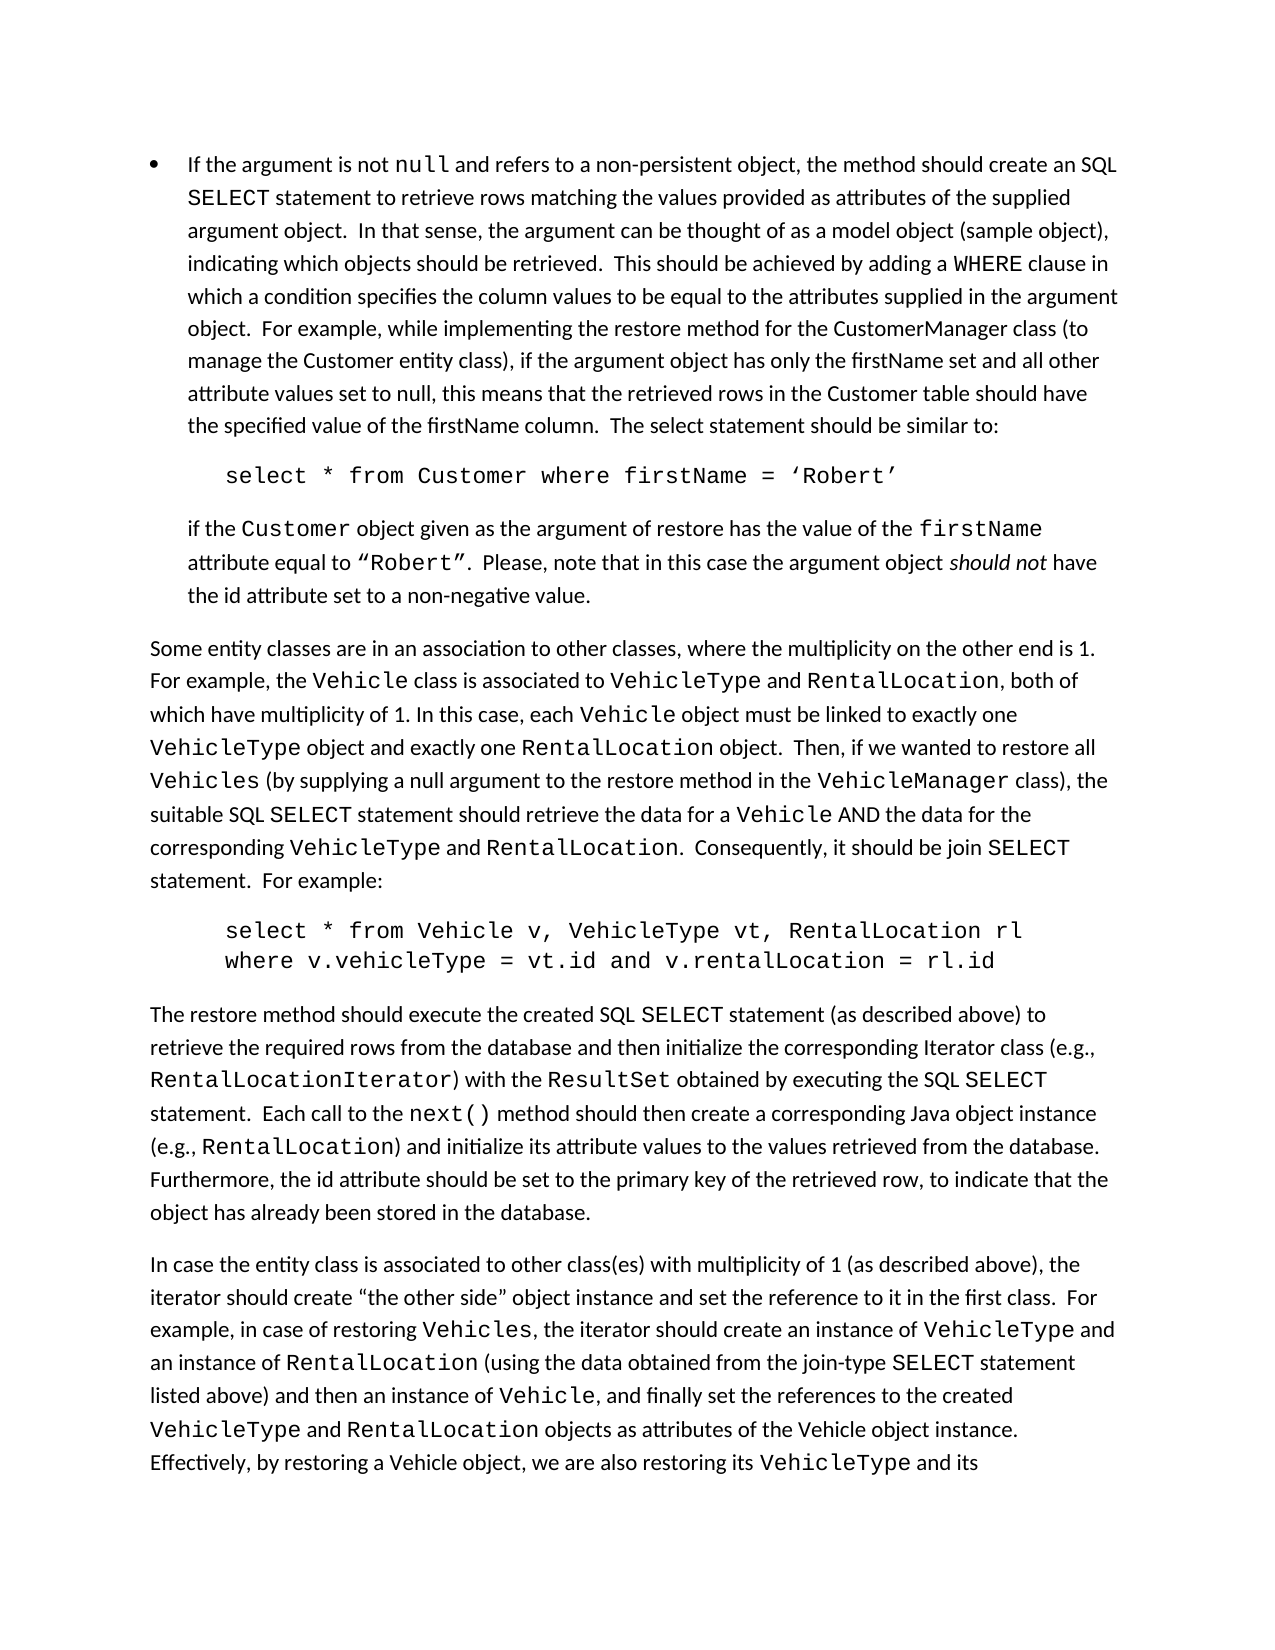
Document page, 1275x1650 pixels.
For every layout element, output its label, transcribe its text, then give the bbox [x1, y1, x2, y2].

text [150, 1251, 1125, 1477]
text The restore method should execute the created SQL SELECT statement (as described above) to retrieve the required rows from the database and then initialize the corresponding Iterator class (e.g., RentalLocationIterator) with the ResultSet obtained by executing the SQL SELECT statement. Each call to the next() method should then create a corresponding Java object instance (e.g., RentalLocation) and initialize its attribute values to the values retrieved from the database. Furthermore, the id attribute should be set to the primary key of the retrieved row, to indicate that the object has already been stored in the database. [150, 1000, 1125, 1226]
text select * from Vehicle v, VehicleType vt, RentalLocation rl [225, 919, 1125, 945]
text Some entity classes are in an association to other classes, where the multiplicity on the other end is 1. For example, the Vehicle class is associated to VehicleType and RentalLocation, both of which have multiplicity of 1. In this case, each Vehicle object must be linked to exactly one VehicleType object and exactly one RentalLocation object. Then, if we wanted to restore all Vehicles (by supplying a null argument to the restore method in the VehicleManager class), the suitable SQL SELECT statement should retrieve the data for a Vehicle AND the data for the corresponding VehicleType and RentalLocation. Consequently, it should be join SELECT statement. For example: [150, 634, 1125, 894]
text select * from Customer where firstName = ‘Robert’ [225, 464, 1125, 490]
text where v.vehicleType = vt.id and v.rentalLocation = rl.id [225, 949, 1125, 975]
text if the Customer object given as the argument of restore has the value of the firstName attribute equal to “Robert”. Please, note that in this case the argument object should not have the id attribute set to a non-negative value. [187, 514, 1125, 609]
list If the argument is not null and refers to a non-persistent object, the method should create an SQL SELECT statement to retrieve rows matching the values provided as attributes of the supplied argument object. In that sense, the argument can be thought of as a model object (sample object), indicating which objects should be retrieved. This should be achieved by adding a WHERE clause in which a condition specifies the column values to be equal to the attributes supplied in the argument object. For example, while implementing the restore method for the CustomerManager class (to manage the Customer entity class), if the argument object has only the firstName set and all other attribute values set to null, this means that the retrieved rows in the Customer table should have the specified value of the firstName column. The select statement should be similar to: [150, 150, 1125, 439]
